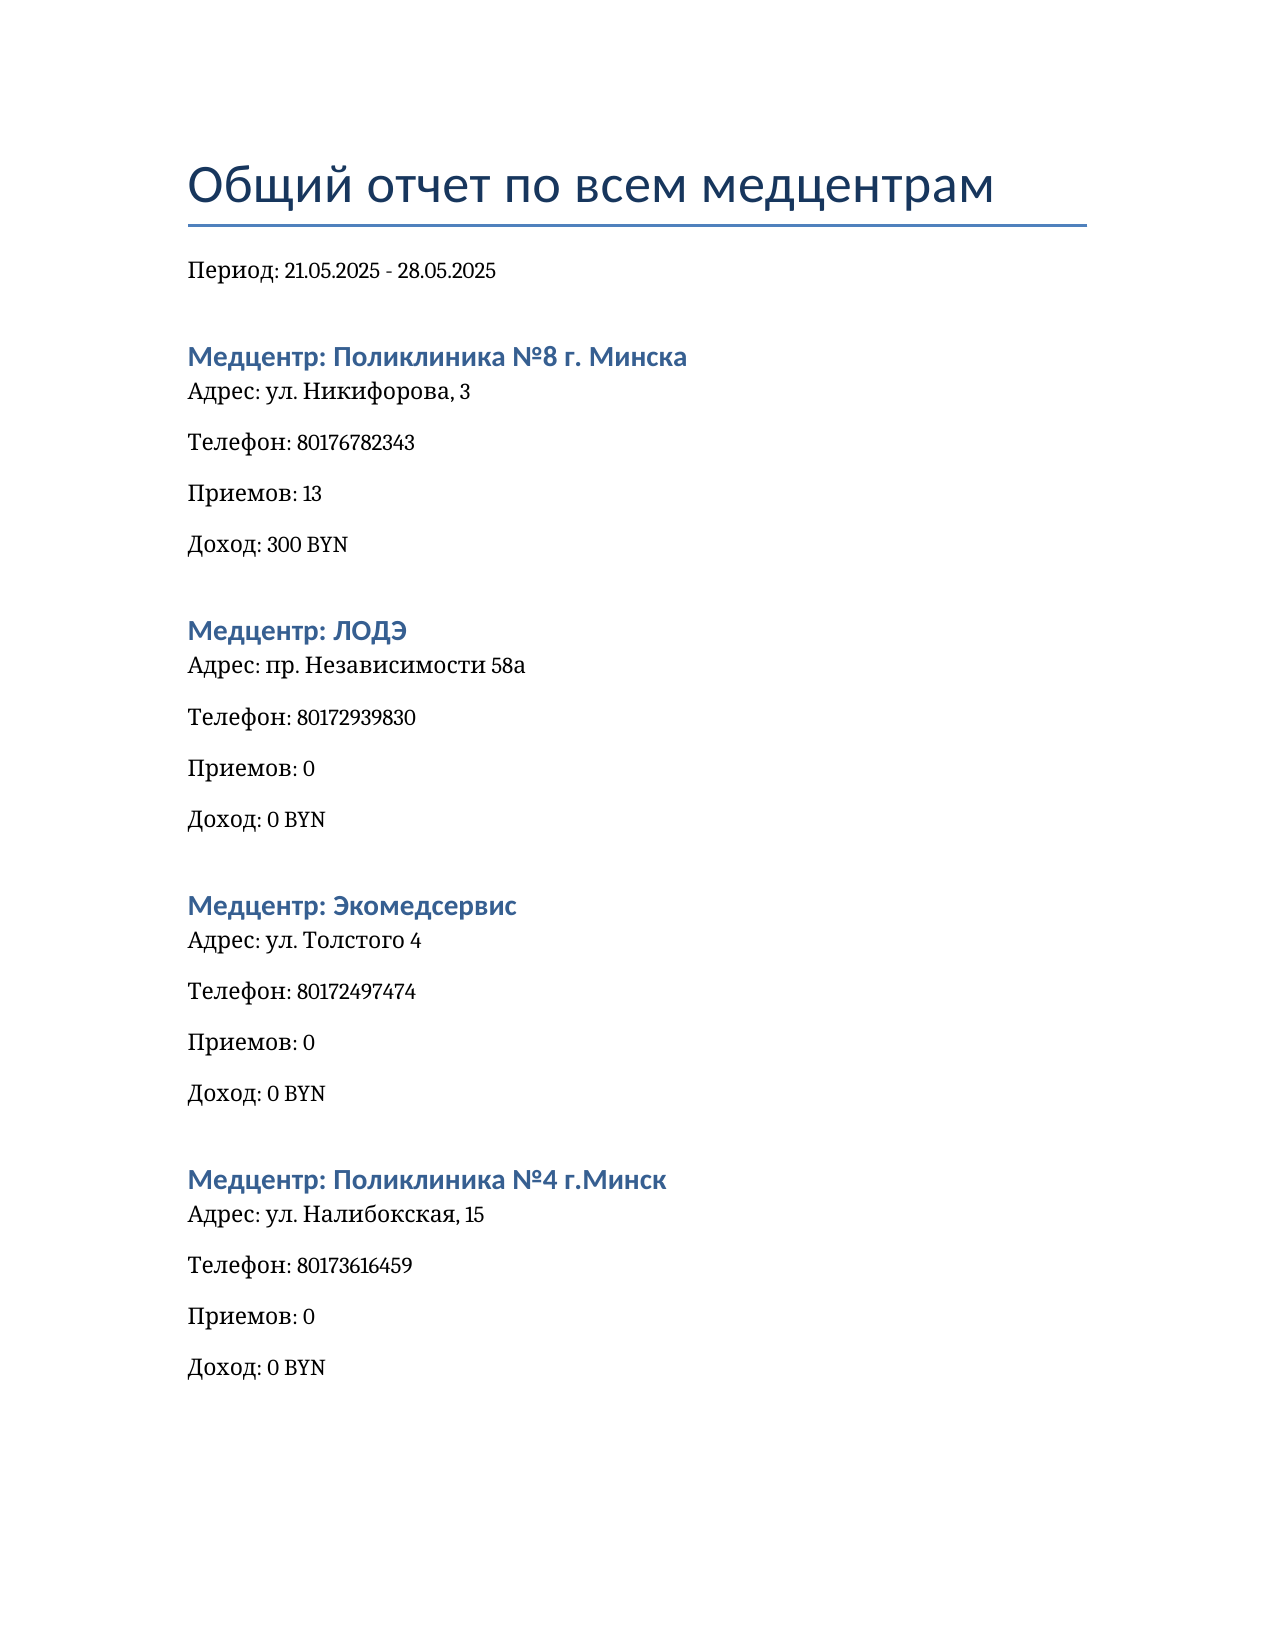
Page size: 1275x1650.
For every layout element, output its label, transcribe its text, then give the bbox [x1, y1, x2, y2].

text Период: 21.05.2025 - 28.05.2025 [187, 258, 1087, 284]
text Доход: 0 BYN [187, 806, 1087, 833]
text Телефон: 80176782343 [187, 430, 1087, 456]
title Общий отчет по всем медцентрам [187, 150, 1087, 227]
subtitle Медцентр: Поликлиника №8 г. Минска [187, 338, 1087, 374]
text Адрес: ул. Толстого 4 [187, 927, 1087, 954]
subtitle Медцентр: Экомедсервис [187, 887, 1087, 922]
text Приемов: 0 [187, 1304, 1087, 1330]
text Приемов: 0 [187, 755, 1087, 782]
text Телефон: 80172497474 [187, 978, 1087, 1005]
text Доход: 0 BYN [187, 1081, 1087, 1107]
text Приемов: 13 [187, 481, 1087, 507]
text Приемов: 0 [187, 1029, 1087, 1056]
subtitle Медцентр: Поликлиника №4 г.Минск [187, 1161, 1087, 1196]
text Доход: 300 BYN [187, 532, 1087, 558]
text Доход: 0 BYN [187, 1355, 1087, 1381]
subtitle Медцентр: ЛОДЭ [187, 612, 1087, 648]
text Адрес: ул. Налибокская, 15 [187, 1202, 1087, 1228]
text Телефон: 80172939830 [187, 704, 1087, 731]
text Телефон: 80173616459 [187, 1253, 1087, 1279]
text Адрес: пр. Независимости 58а [187, 653, 1087, 679]
text Адрес: ул. Никифорова, 3 [187, 379, 1087, 405]
